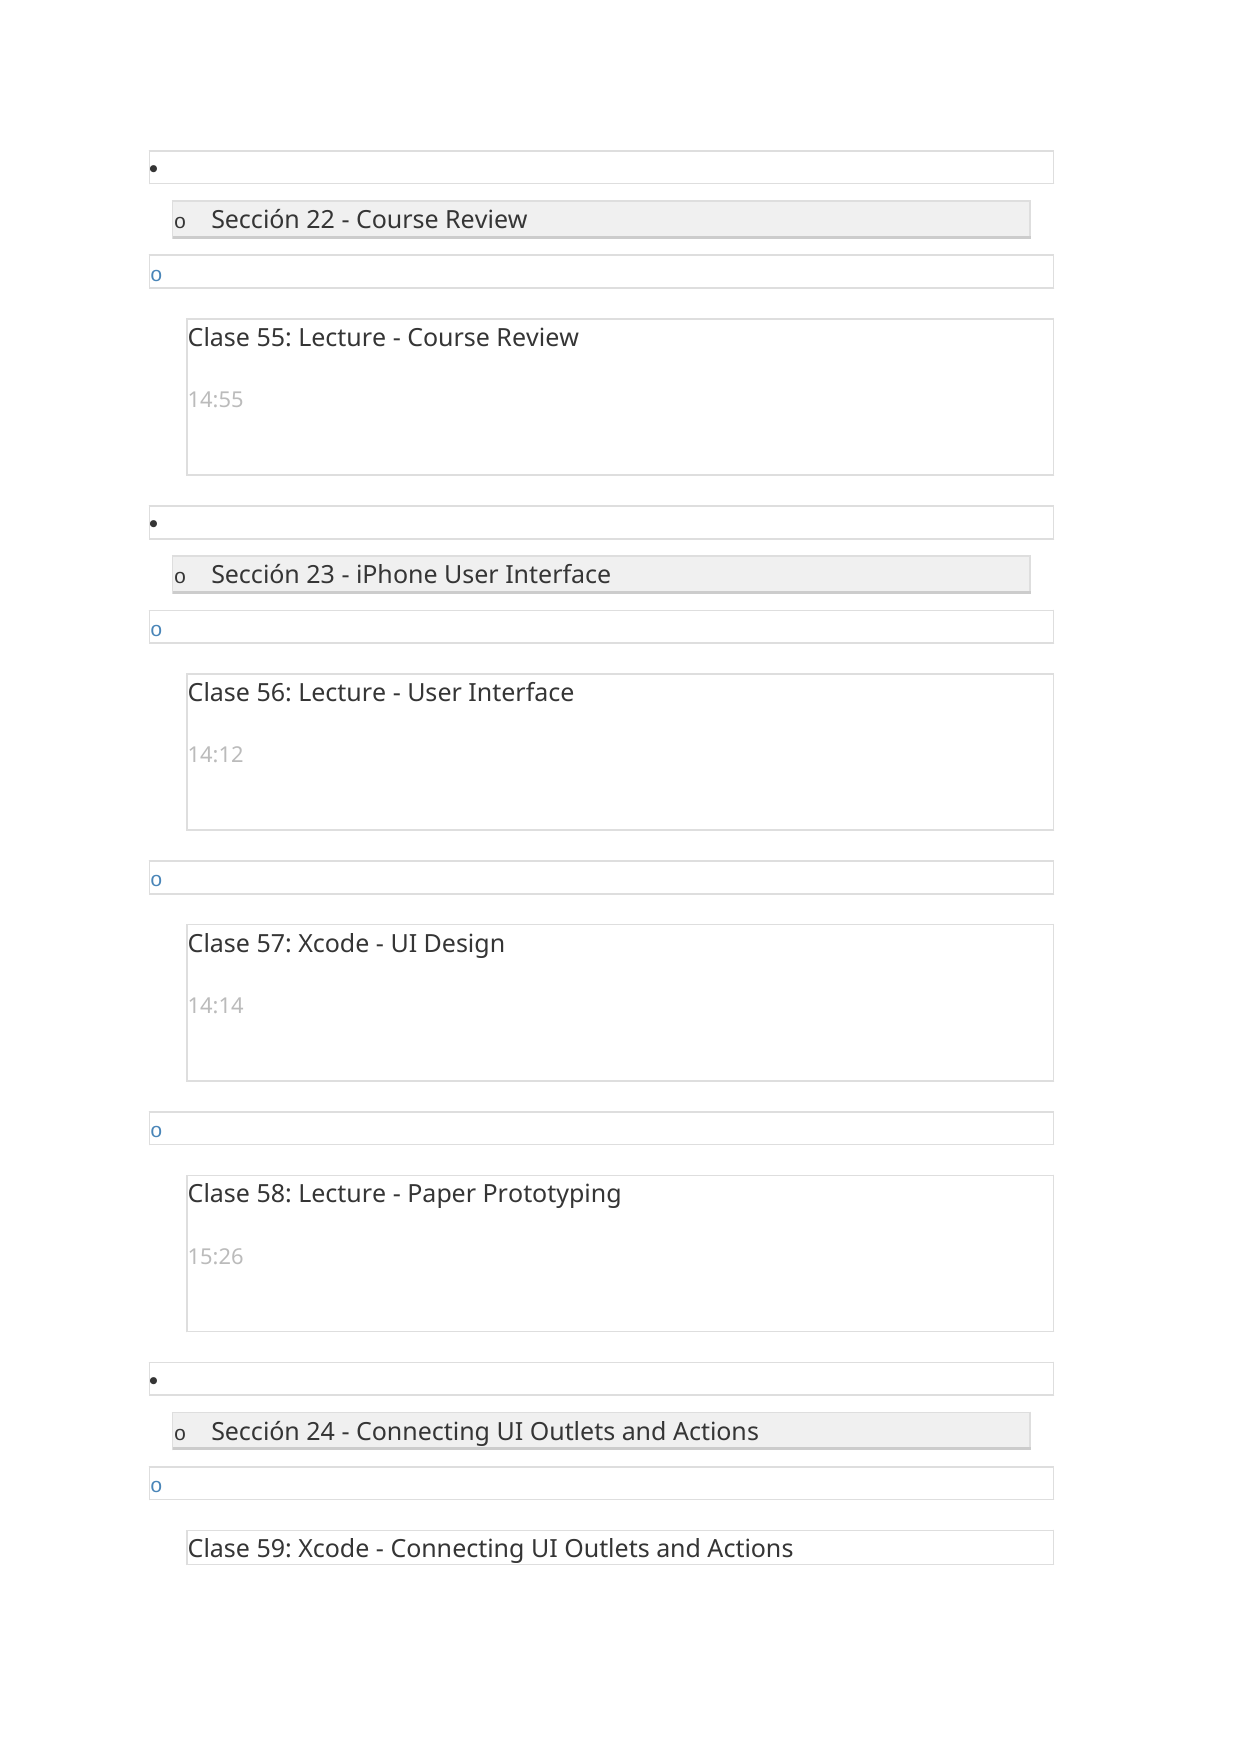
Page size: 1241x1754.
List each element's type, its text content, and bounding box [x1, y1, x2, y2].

text Clase 57: Xcode - UI Design [188, 925, 1053, 959]
text Clase 56: Lecture - User Interface [188, 675, 1053, 709]
text 14:14 [188, 987, 1053, 1020]
text Clase 58: Lecture - Paper Prototyping [188, 1176, 1053, 1210]
list Sección 22 - Course Review [173, 202, 1029, 236]
text Clase 59: Xcode - Connecting UI Outlets and Actions [188, 1531, 1053, 1564]
text Clase 55: Lecture - Course Review [188, 320, 1053, 353]
text 15:26 [188, 1238, 1053, 1271]
list Sección 24 - Connecting UI Outlets and Actions [173, 1413, 1029, 1447]
list Sección 23 - iPhone User Interface [173, 557, 1029, 591]
text 14:55 [188, 381, 1053, 414]
text 14:12 [188, 736, 1053, 769]
